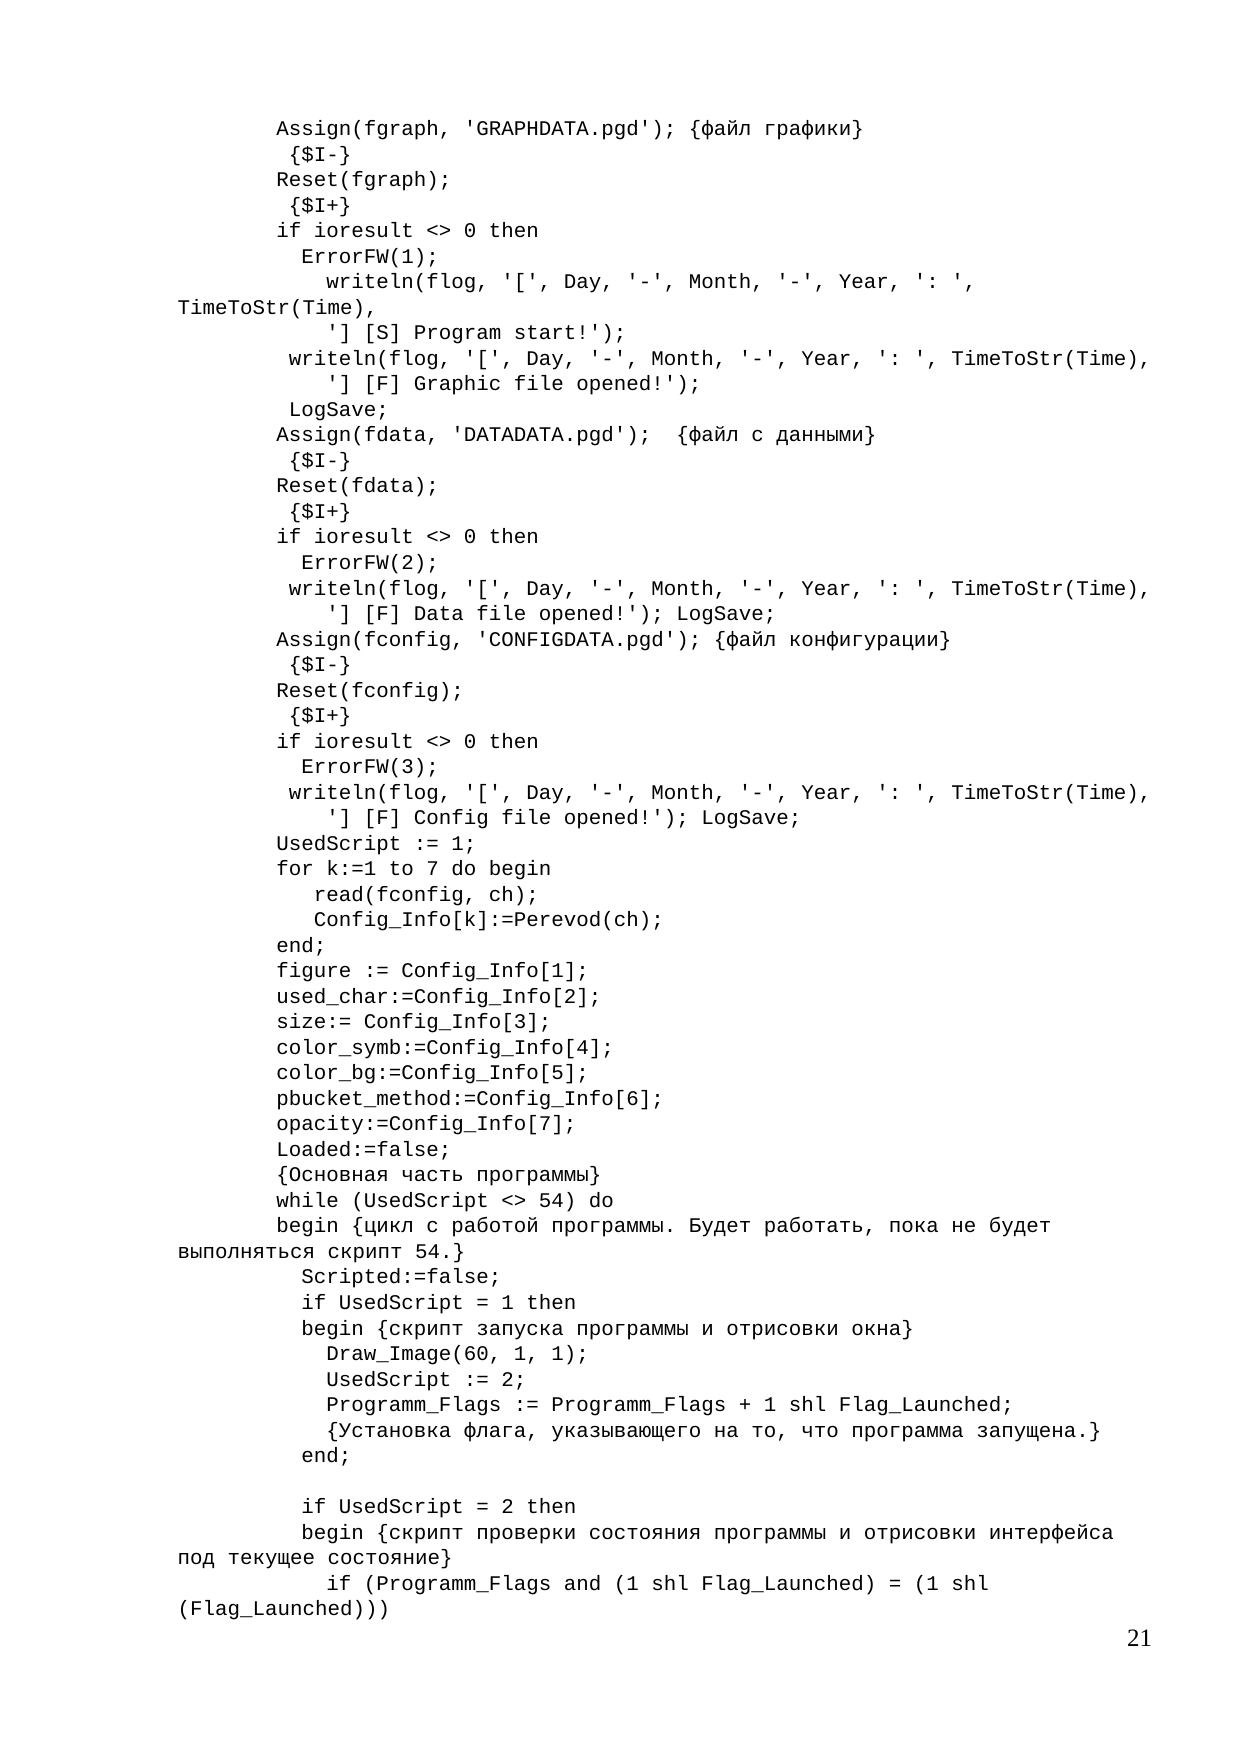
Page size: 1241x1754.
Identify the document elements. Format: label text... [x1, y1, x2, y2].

text '] [F] Data file opened!'); LogSave; [177, 603, 1152, 627]
text if ioresult <> 0 then [177, 731, 1152, 754]
text ErrorFW(3); [177, 756, 1152, 780]
text Config_Info[k]:=Perevod(ch); [177, 909, 1152, 933]
text size:= Config_Info[3]; [177, 1011, 1152, 1035]
text if ioresult <> 0 then [177, 220, 1152, 244]
text Scripted:=false; [177, 1267, 1152, 1290]
text color_bg:=Config_Info[5]; [177, 1062, 1152, 1086]
text if (Programm_Flags and (1 shl Flag_Launched) = (1 shl (Flag_Launched))) [177, 1573, 1152, 1622]
text {$I+} [177, 195, 1152, 218]
text {Основная часть программы} [177, 1164, 1152, 1188]
text {Установка флага, указывающего на то, что программа запущена.} [177, 1420, 1152, 1443]
text Loaded:=false; [177, 1139, 1152, 1163]
text while (UsedScript <> 54) do [177, 1190, 1152, 1214]
text Assign(fgraph, 'GRAPHDATA.pgd'); {файл графики} [177, 118, 1152, 142]
text LogSave; [177, 399, 1152, 422]
text {$I+} [177, 705, 1152, 729]
text Assign(fdata, 'DATADATA.pgd'); {файл с данными} [177, 424, 1152, 448]
text writeln(flog, '[', Day, '-', Month, '-', Year, ': ', TimeToStr(Time), [177, 348, 1152, 371]
text writeln(flog, '[', Day, '-', Month, '-', Year, ': ', TimeToStr(Time), [177, 577, 1152, 601]
text Assign(fconfig, 'CONFIGDATA.pgd'); {файл конфигурации} [177, 628, 1152, 652]
text {$I-} [177, 450, 1152, 473]
text color_symb:=Config_Info[4]; [177, 1037, 1152, 1061]
text '] [S] Program start!'); [177, 322, 1152, 346]
text '] [F] Graphic file opened!'); [177, 373, 1152, 397]
text begin {скрипт проверки состояния программы и отрисовки интерфейса под текущее состояние} [177, 1522, 1152, 1571]
text begin {цикл с работой программы. Будет работать, пока не будет выполняться скрипт 54.} [177, 1216, 1152, 1265]
text read(fconfig, ch); [177, 884, 1152, 907]
text {$I+} [177, 501, 1152, 524]
text Reset(fgraph); [177, 169, 1152, 193]
text {$I-} [177, 654, 1152, 678]
text writeln(flog, '[', Day, '-', Month, '-', Year, ': ', TimeToStr(Time), [177, 782, 1152, 805]
text end; [177, 1445, 1152, 1469]
text if UsedScript = 2 then [177, 1496, 1152, 1520]
text UsedScript := 2; [177, 1369, 1152, 1392]
text UsedScript := 1; [177, 833, 1152, 856]
text Reset(fconfig); [177, 679, 1152, 703]
text Reset(fdata); [177, 475, 1152, 499]
text ErrorFW(2); [177, 552, 1152, 576]
text used_char:=Config_Info[2]; [177, 986, 1152, 1009]
text for k:=1 to 7 do begin [177, 858, 1152, 882]
text figure := Config_Info[1]; [177, 960, 1152, 984]
text Programm_Flags := Programm_Flags + 1 shl Flag_Launched; [177, 1394, 1152, 1418]
text '] [F] Config file opened!'); LogSave; [177, 807, 1152, 831]
text begin {скрипт запуска программы и отрисовки окна} [177, 1318, 1152, 1341]
text if UsedScript = 1 then [177, 1292, 1152, 1316]
text opacity:=Config_Info[7]; [177, 1113, 1152, 1137]
text Draw_Image(60, 1, 1); [177, 1343, 1152, 1367]
text ErrorFW(1); [177, 246, 1152, 269]
text {$I-} [177, 144, 1152, 167]
text writeln(flog, '[', Day, '-', Month, '-', Year, ': ', TimeToStr(Time), [177, 271, 1152, 320]
text end; [177, 935, 1152, 958]
text pbucket_method:=Config_Info[6]; [177, 1088, 1152, 1112]
text if ioresult <> 0 then [177, 526, 1152, 550]
